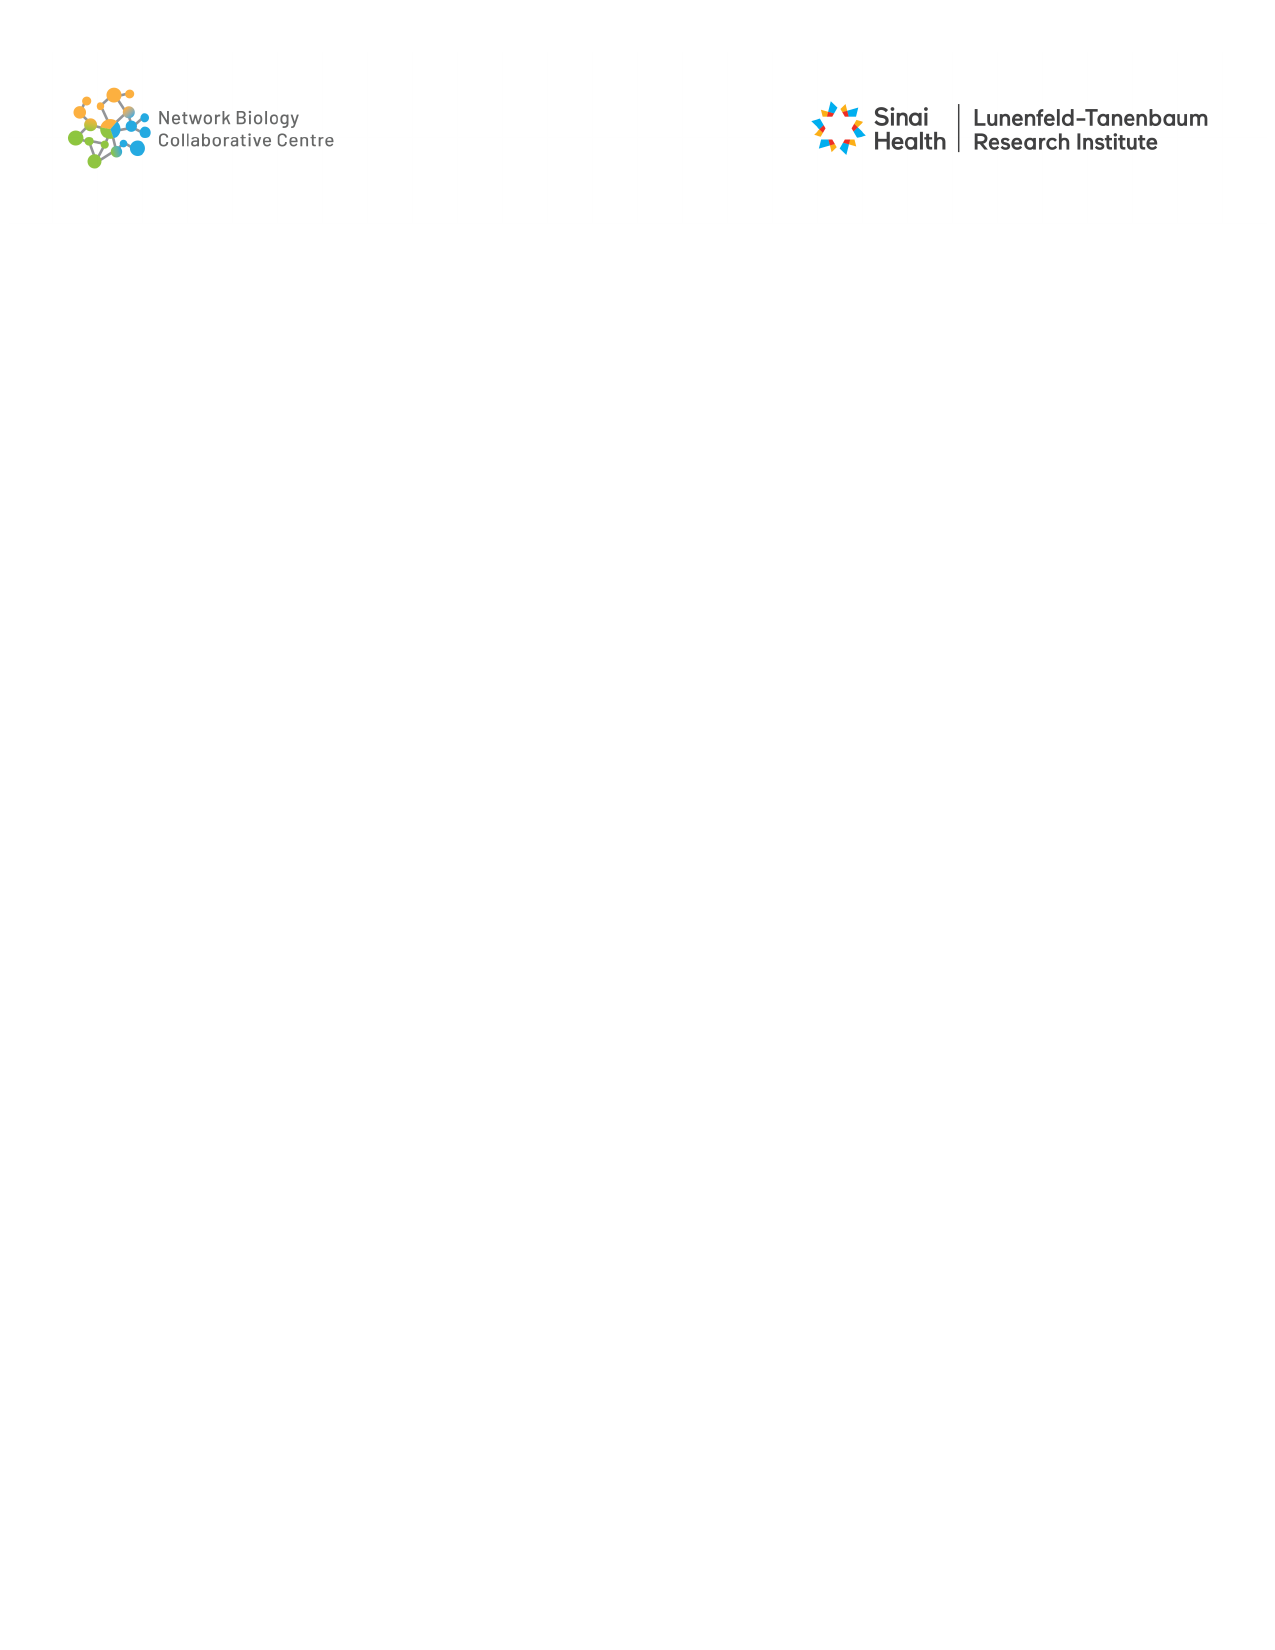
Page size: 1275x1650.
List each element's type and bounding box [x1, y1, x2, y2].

picture [8, 52, 1268, 224]
